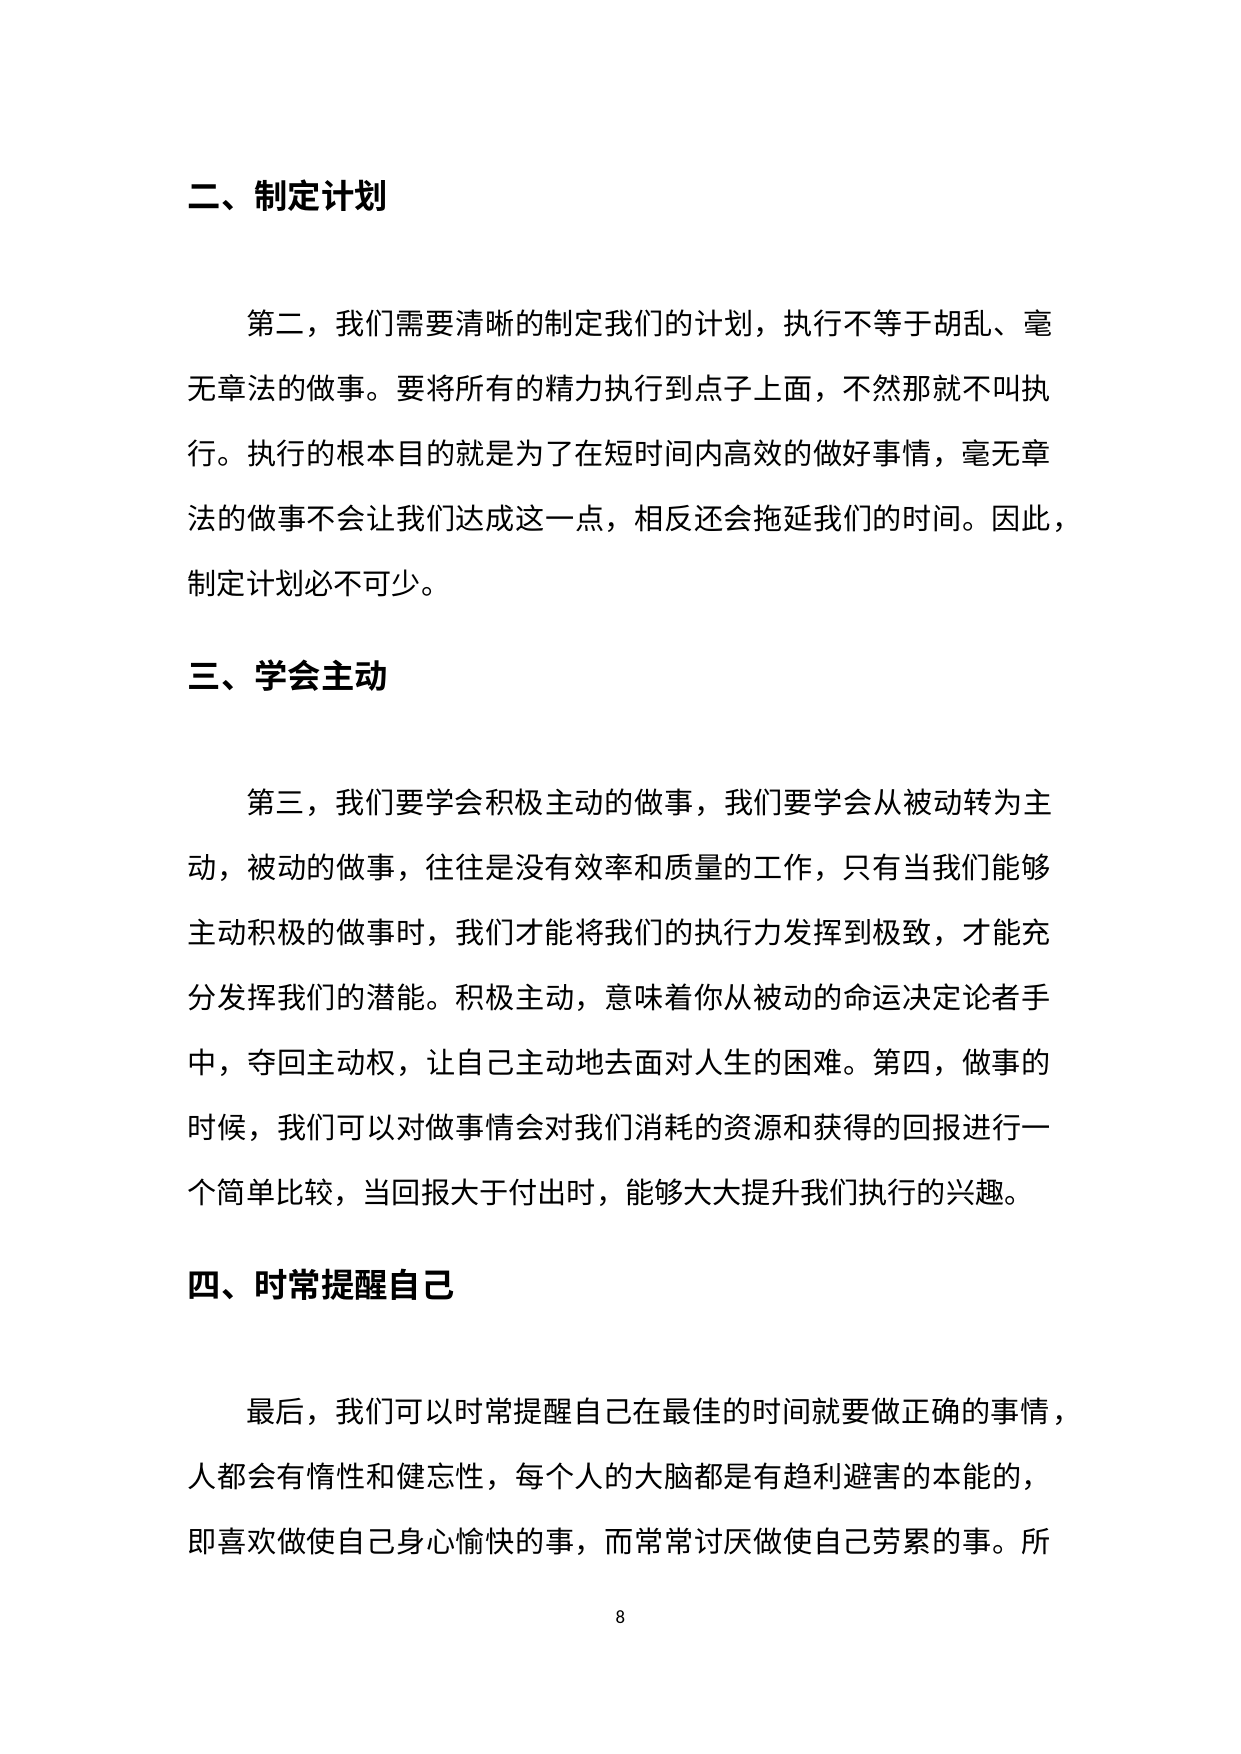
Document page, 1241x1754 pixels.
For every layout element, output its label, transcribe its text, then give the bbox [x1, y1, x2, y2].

subtitle 二、制定计划 [187, 162, 1053, 227]
text 第三，我们要学会积极主动的做事，我们要学会从被动转为主动，被动的做事，往往是没有效率和质量的工作，只有当我们能够主动积极的做事时，我们才能将我们的执行力发挥到极致，才能充分发挥我们的潜能。积极主动，意味着你从被动的命运决定论者手中，夺回主动权，让自己主动地去面对人生的困难。第四，做事的时候，我们可以对做事情会对我们消耗的资源和获得的回报进行一个简单比较，当回报大于付出时，能够大大提升我们执行的兴趣。 [187, 768, 1053, 1223]
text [187, 1378, 1053, 1573]
subtitle 三、学会主动 [187, 641, 1053, 706]
text 第二，我们需要清晰的制定我们的计划，执行不等于胡乱、毫无章法的做事。要将所有的精力执行到点子上面，不然那就不叫执行。执行的根本目的就是为了在短时间内高效的做好事情，毫无章法的做事不会让我们达成这一点，相反还会拖延我们的时间。因此，制定计划必不可少。 [187, 289, 1053, 614]
subtitle 四、时常提醒自己 [187, 1251, 1053, 1316]
